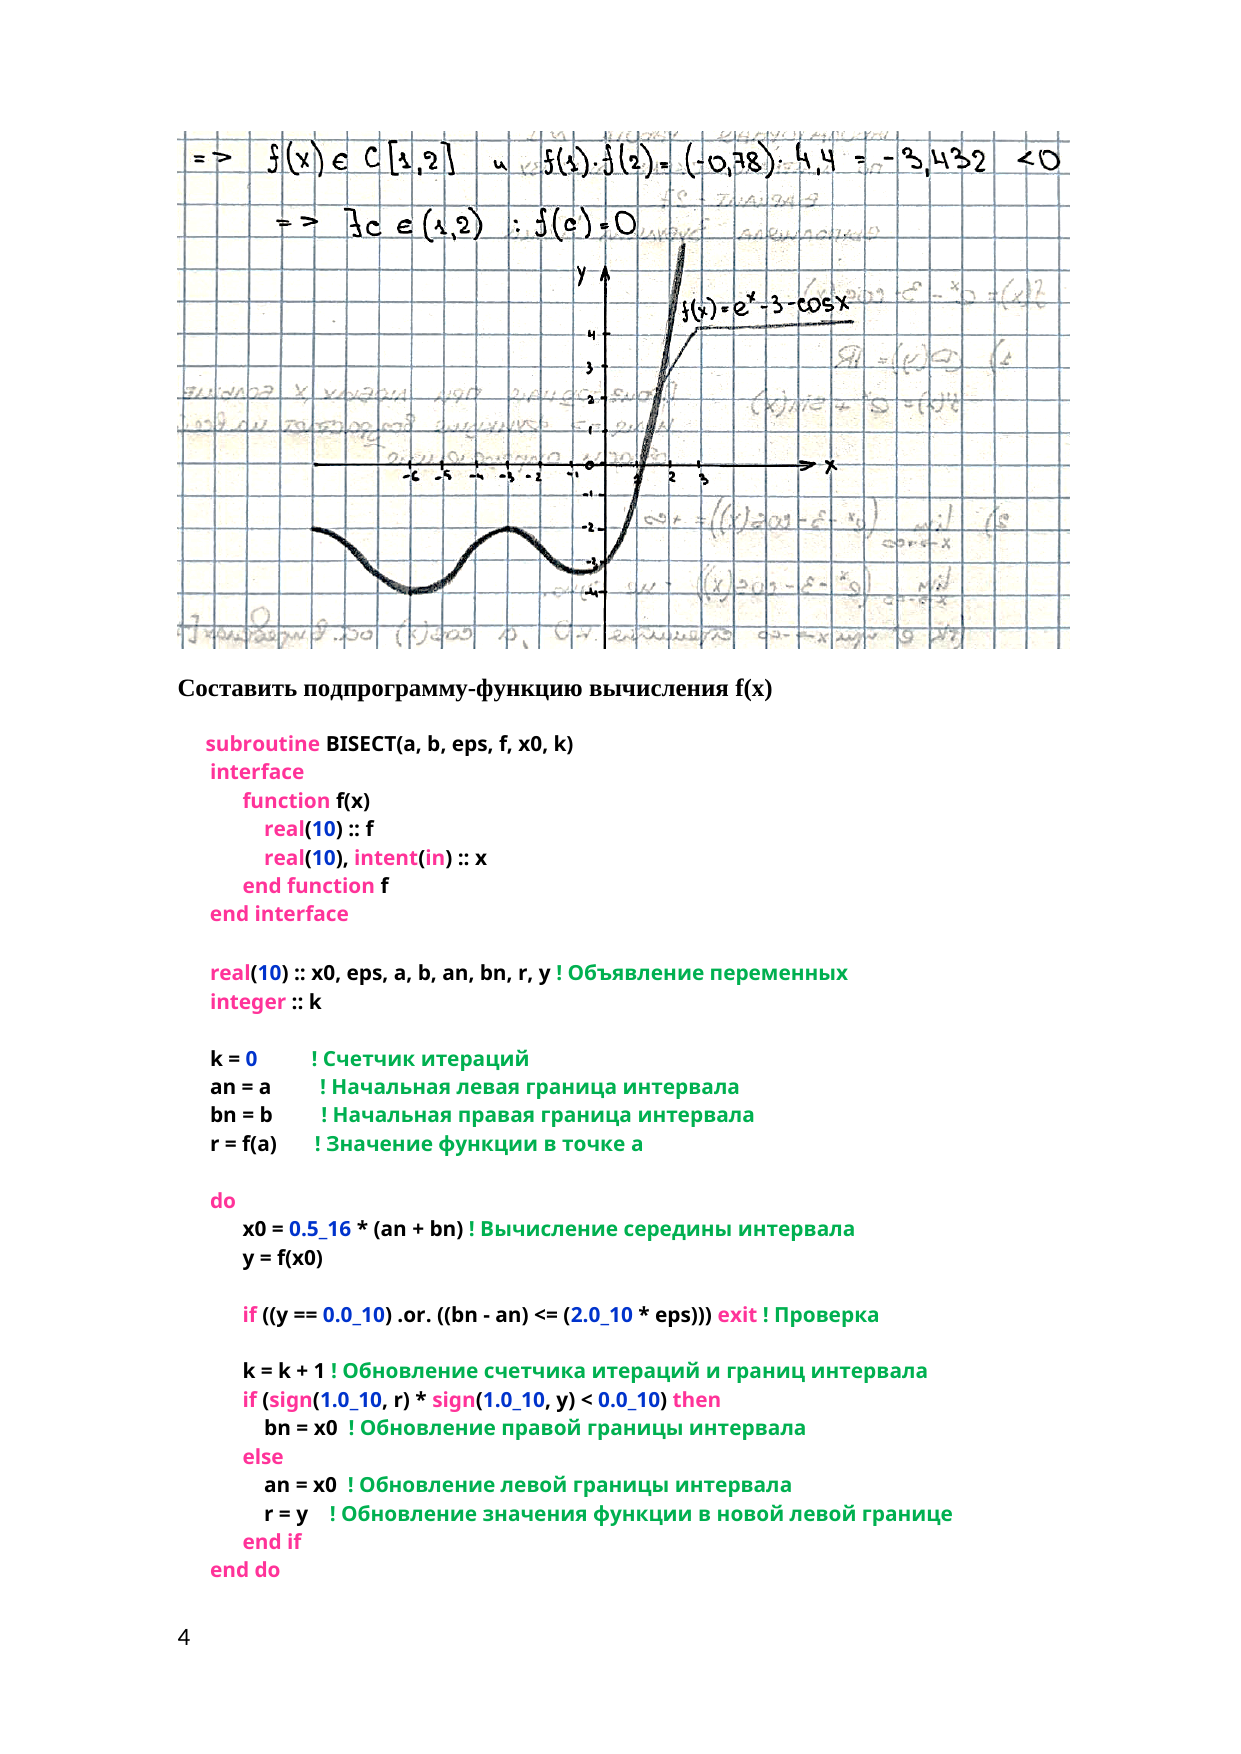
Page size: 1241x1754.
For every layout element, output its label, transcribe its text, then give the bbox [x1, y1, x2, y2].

text end interface [177, 899, 1152, 928]
text real(10) :: x0, eps, a, b, an, bn, r, y ! Объявление переменных [177, 958, 1152, 987]
text if (sign(1.0_10, r) * sign(1.0_10, y) < 0.0_10) then [177, 1385, 1152, 1413]
text interface [177, 757, 1152, 786]
text if ((y == 0.0_10) .or. ((bn - an) <= (2.0_10 * eps))) exit ! Проверка [177, 1300, 1152, 1328]
text k = k + 1 ! Обновление счетчика итераций и границ интервала [177, 1357, 1152, 1385]
text end do [177, 1556, 1152, 1584]
text end if [177, 1527, 1152, 1556]
text r = f(a) ! Значение функции в точке a [177, 1129, 1152, 1157]
text else [177, 1442, 1152, 1470]
text k = 0 ! Счетчик итераций [177, 1044, 1152, 1072]
text r = y ! Обновление значения функции в новой левой границе [177, 1499, 1152, 1527]
text function f(x) [177, 786, 1152, 814]
text x0 = 0.5_16 * (an + bn) ! Вычисление середины интервала [177, 1214, 1152, 1243]
text subroutine BISECT(a, b, eps, f, x0, k) [177, 729, 1152, 757]
text integer :: k [177, 987, 1152, 1015]
text do [177, 1186, 1152, 1214]
text bn = x0 ! Обновление правой границы интервала [177, 1413, 1152, 1442]
text bn = b ! Начальная правая граница интервала [177, 1101, 1152, 1129]
subtitle Составить подпрограмму-функцию вычисления f(x) [177, 673, 1152, 702]
text an = a ! Начальная левая граница интервала [177, 1072, 1152, 1101]
picture [177, 131, 1070, 649]
text real(10) :: f [177, 814, 1152, 843]
text y = f(x0) [177, 1243, 1152, 1271]
text end function f [177, 871, 1152, 899]
text an = x0 ! Обновление левой границы интервала [177, 1470, 1152, 1499]
text real(10), intent(in) :: x [177, 843, 1152, 871]
